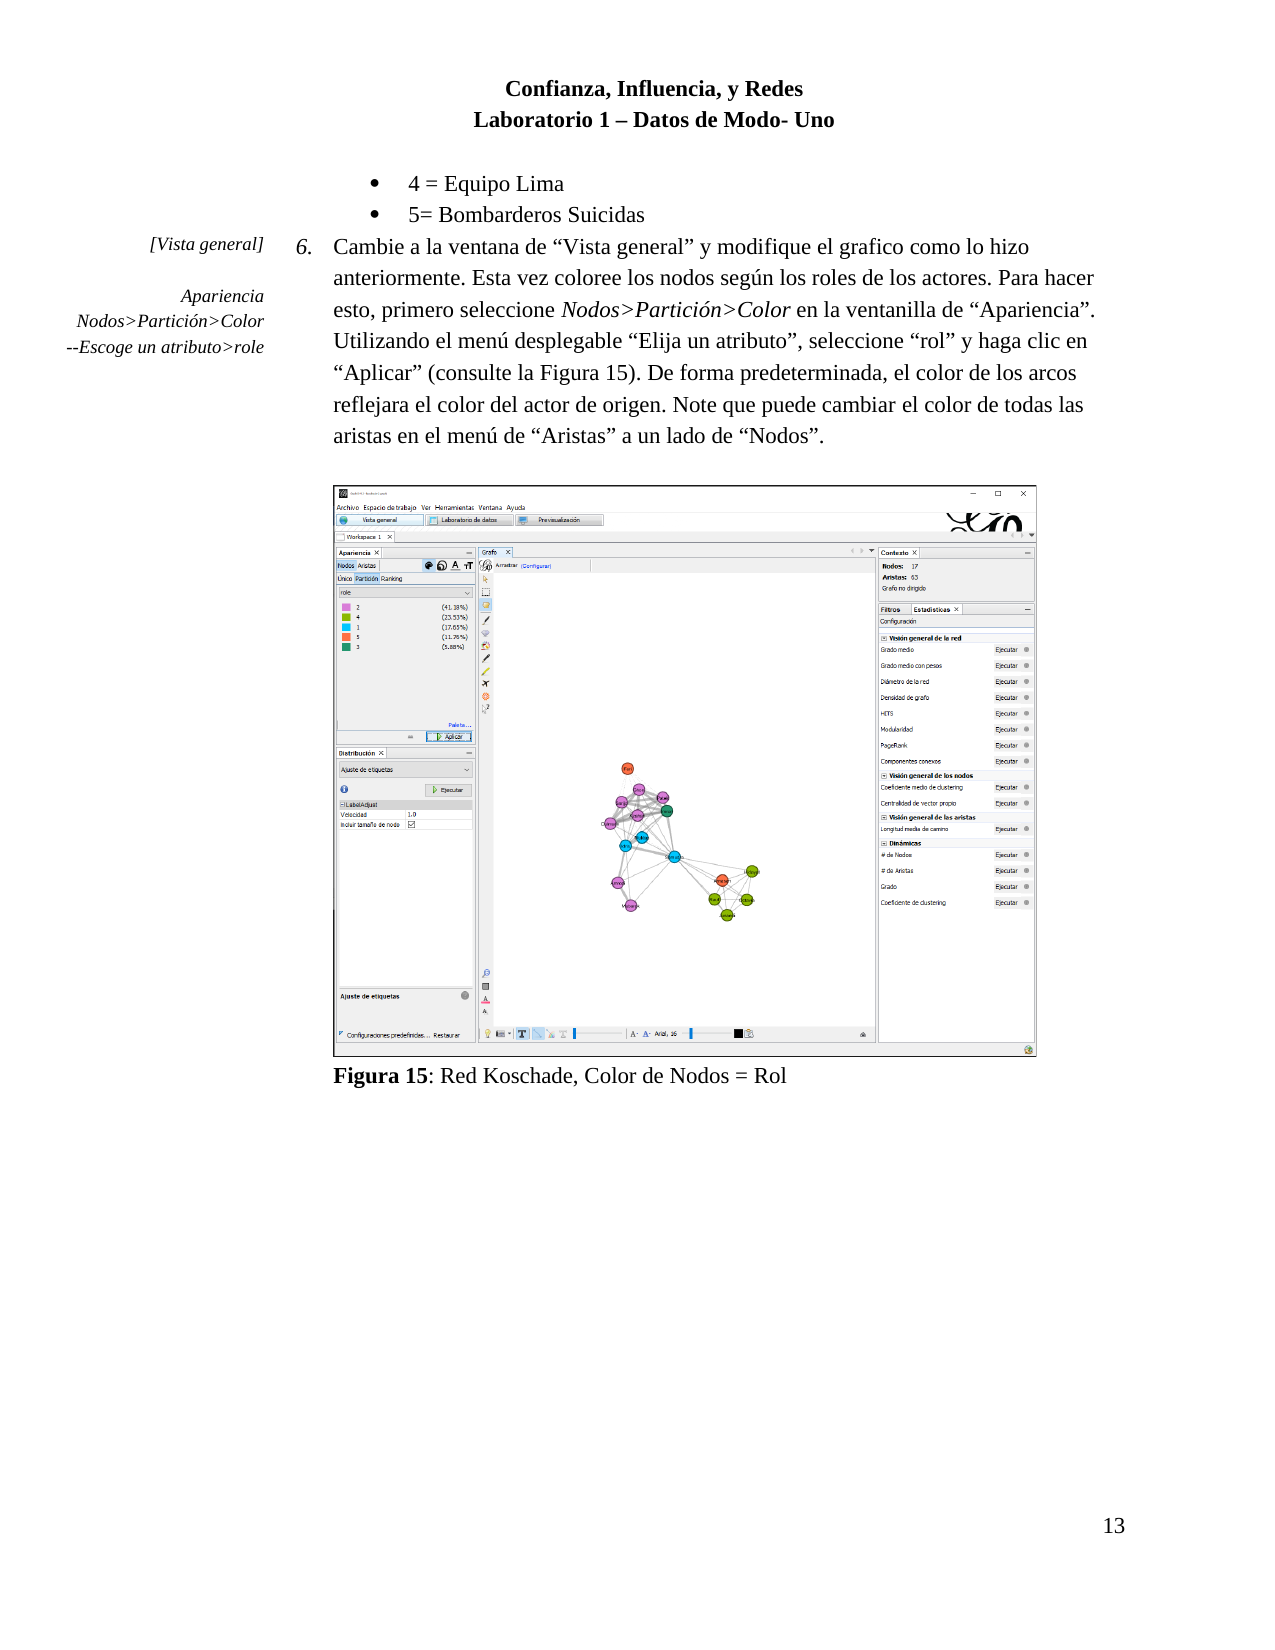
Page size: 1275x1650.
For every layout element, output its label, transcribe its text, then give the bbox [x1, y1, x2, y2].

text Apariencia [47, 284, 264, 306]
text Figura 15: Red Koschade, Color de Nodos = Rol [333, 1062, 1125, 1088]
text Nodos>Partición>Color [47, 310, 264, 332]
text --Escoge un atributo>role [47, 336, 264, 358]
list 4 = Equipo Lima [371, 170, 1125, 196]
text [Vista general] [47, 233, 264, 254]
list 5= Bombarderos Suicidas [371, 201, 1125, 228]
list Cambie a la ventana de “Vista general” y modifique el grafico como lo hizo anteriormente. Esta vez coloree los nodos según los roles de los actores. Para hacer esto, primero seleccione Nodos>Partición>Color en la ventanilla de “Apariencia”. Utilizando el menú desplegable “Elija un atributo”, seleccione “rol” y haga clic en “Aplicar” (consulte la Figura 15). De forma predeterminada, el color de los arcos reflejara el color del actor de origen. Note que puede cambiar el color de todas las aristas en el menú de “Aristas” a un lado de “Nodos”. [296, 233, 1125, 448]
picture [333, 485, 1037, 1057]
